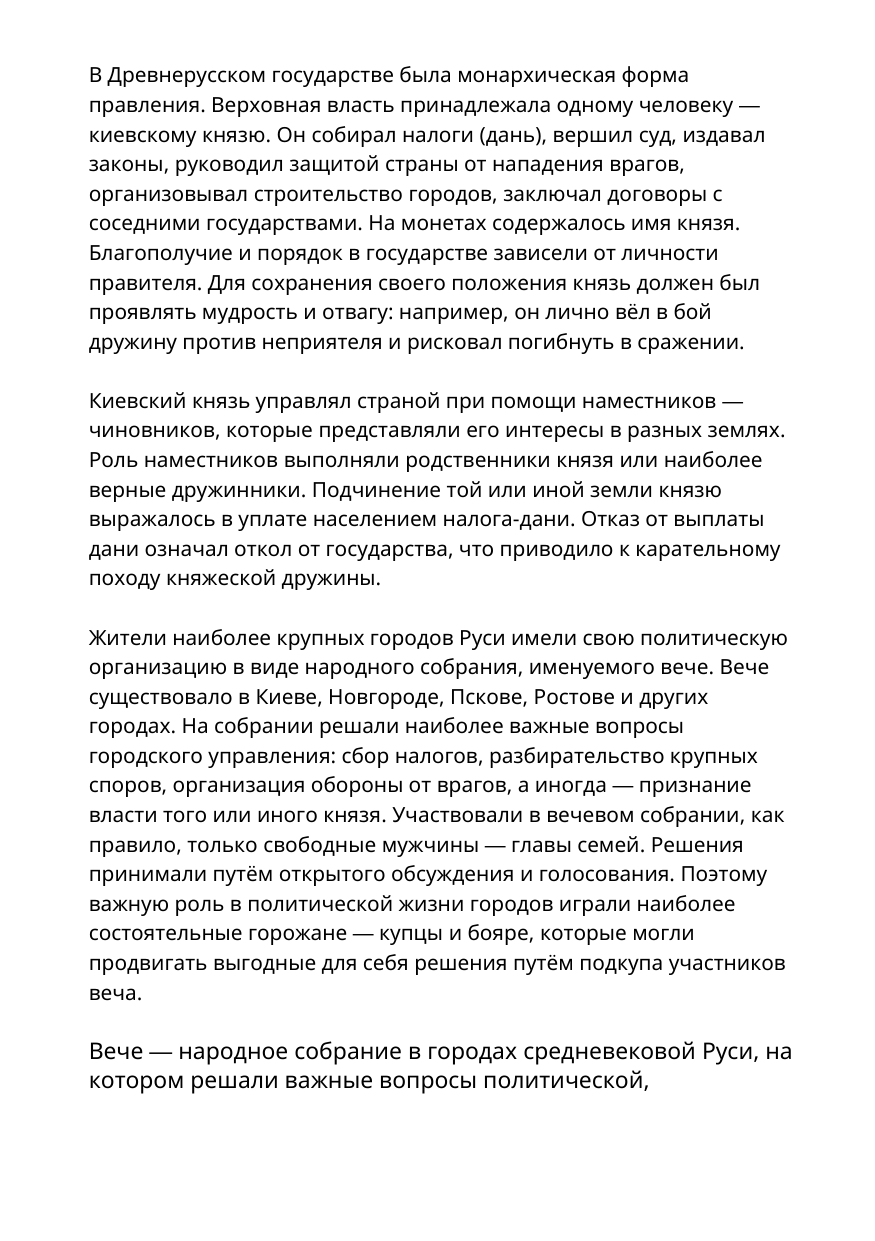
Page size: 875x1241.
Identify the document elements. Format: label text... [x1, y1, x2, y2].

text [88, 1035, 799, 1094]
text Жители наиболее крупных городов Руси имели свою политическую организацию в виде народного собрания, именуемого вече. Вече существовало в Киеве, Новгороде, Пскове, Ростове и других городах. На собрании решали наиболее важные вопросы городского управления: сбор налогов, разбирательство крупных споров, организация обороны от врагов, а иногда ― признание власти того или иного князя. Участвовали в вечевом собрании, как правило, только свободные мужчины ― главы семей. Решения принимали путём открытого обсуждения и голосования. Поэтому важную роль в политической жизни городов играли наиболее состоятельные горожане ― купцы и бояре, которые могли продвигать выгодные для себя решения путём подкупа участников веча. [88, 621, 799, 1006]
text В Древнерусском государстве была монархическая форма правления. Верховная власть принадлежала одному человеку ― киевскому князю. Он собирал налоги (дань), вершил суд, издавал законы, руководил защитой страны от нападения врагов, организовывал строительство городов, заключал договоры с соседними государствами. На монетах содержалось имя князя. Благополучие и порядок в государстве зависели от личности правителя. Для сохранения своего положения князь должен был проявлять мудрость и отвагу: например, он лично вёл в бой дружину против неприятеля и рисковал погибнуть в сражении. [88, 59, 799, 355]
text Киевский князь управлял страной при помощи наместников ― чиновников, которые представляли его интересы в разных землях. Роль наместников выполняли родственники князя или наиболее верные дружинники. Подчинение той или иной земли князю выражалось в уплате населением налога-дани. Отказ от выплаты дани означал откол от государства, что приводило к карательному походу княжеской дружины. [88, 384, 799, 592]
